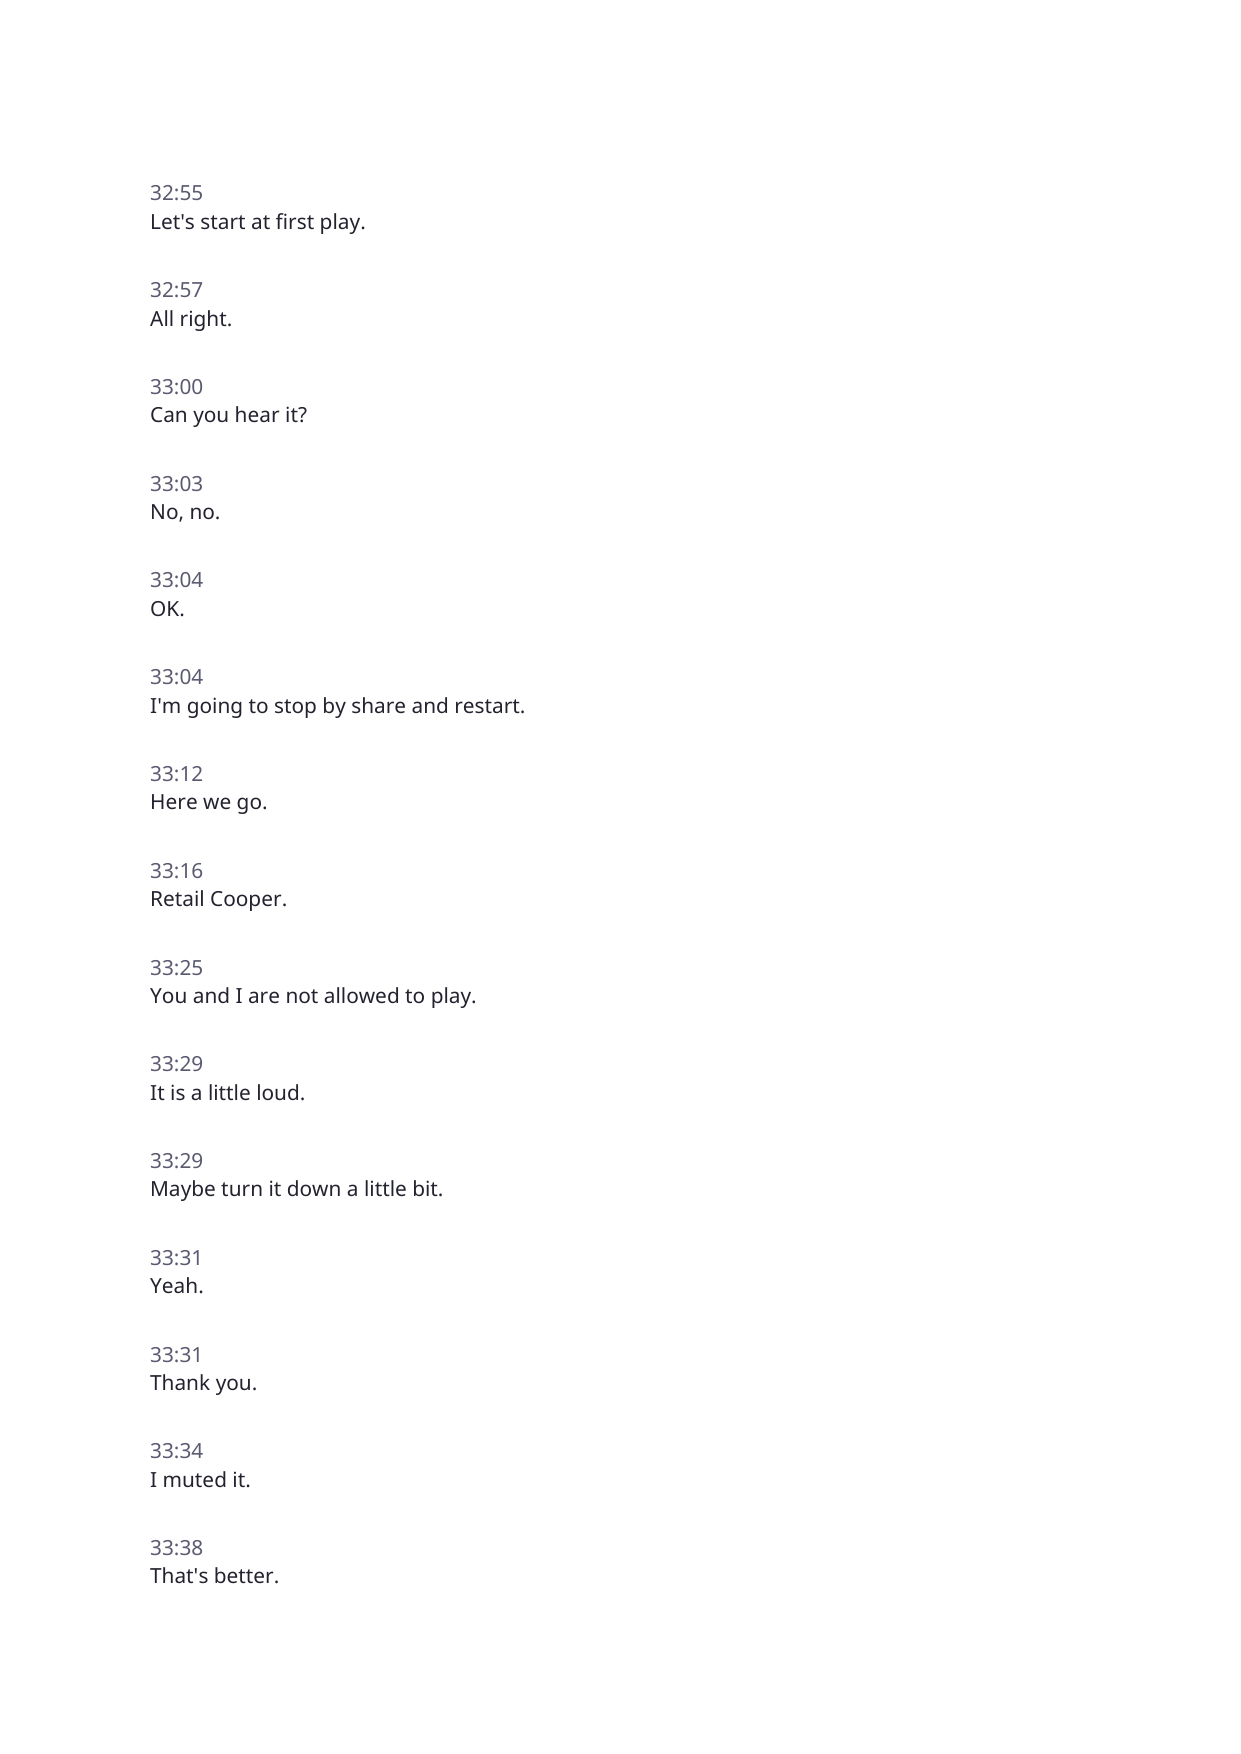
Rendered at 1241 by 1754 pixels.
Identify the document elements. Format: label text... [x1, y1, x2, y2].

text 33:38 That's better. [150, 1505, 1090, 1590]
text 33:12 Here we go. [150, 731, 1090, 816]
text 33:29 Maybe turn it down a little bit. [150, 1118, 1090, 1203]
text 32:55 Let's start at first play. [150, 150, 1090, 235]
text 33:34 I muted it. [150, 1408, 1090, 1493]
text 33:00 Can you hear it? [150, 343, 1090, 429]
text 33:03 No, no. [150, 440, 1090, 526]
text 33:04 OK. [150, 537, 1090, 622]
text 33:29 It is a little loud. [150, 1021, 1090, 1106]
text 32:57 All right. [150, 247, 1090, 332]
text 33:04 I'm going to stop by share and restart. [150, 634, 1090, 719]
text 33:31 Thank you. [150, 1311, 1090, 1397]
text 33:25 You and I are not allowed to play. [150, 924, 1090, 1009]
text 33:31 Yeah. [150, 1214, 1090, 1300]
text 33:16 Retail Cooper. [150, 827, 1090, 913]
